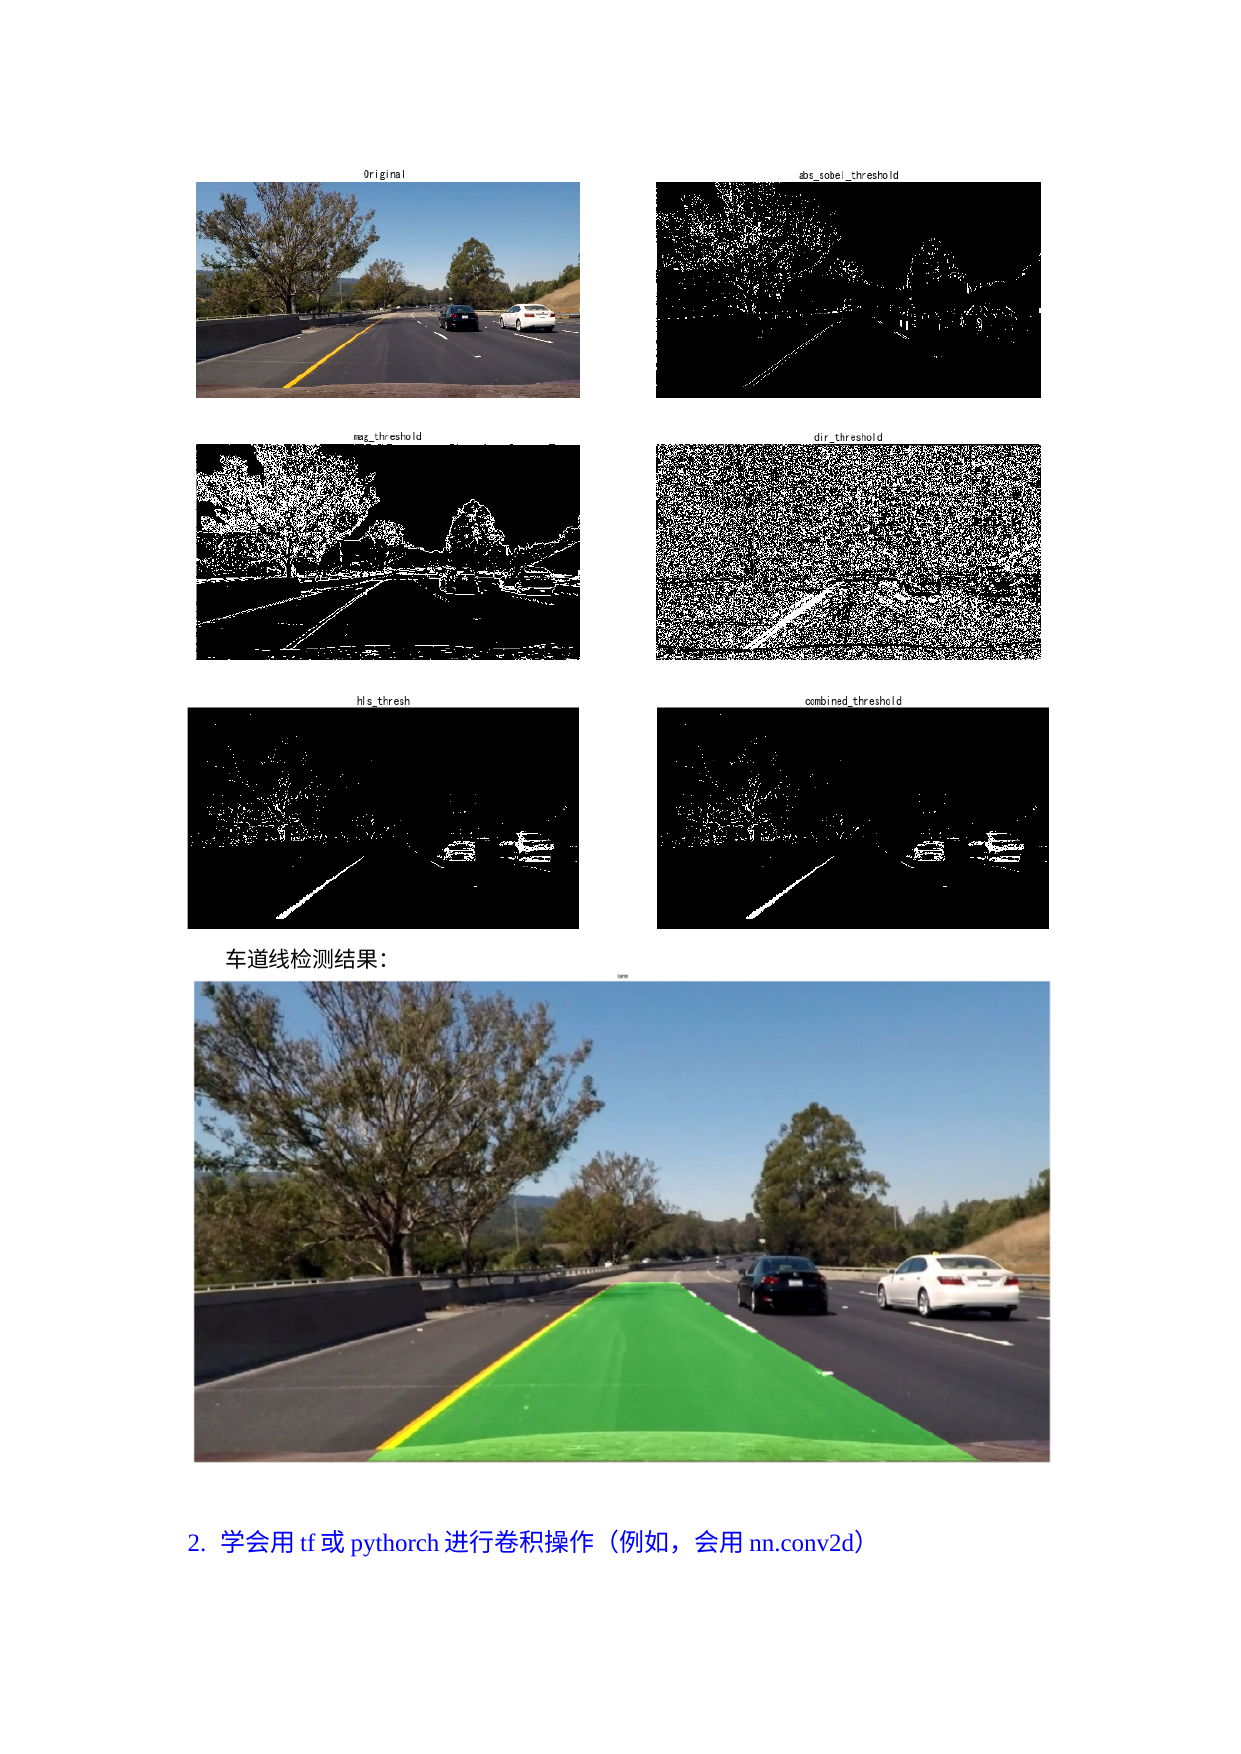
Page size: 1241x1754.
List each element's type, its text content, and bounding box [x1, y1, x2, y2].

list 车道线检测结果： [225, 942, 1053, 974]
picture [187, 162, 1051, 669]
picture [187, 974, 1052, 1467]
picture [187, 682, 1052, 933]
list 学会用tf或pythorch进行卷积操作（例如，会用nn.conv2d） [187, 1508, 1053, 1573]
